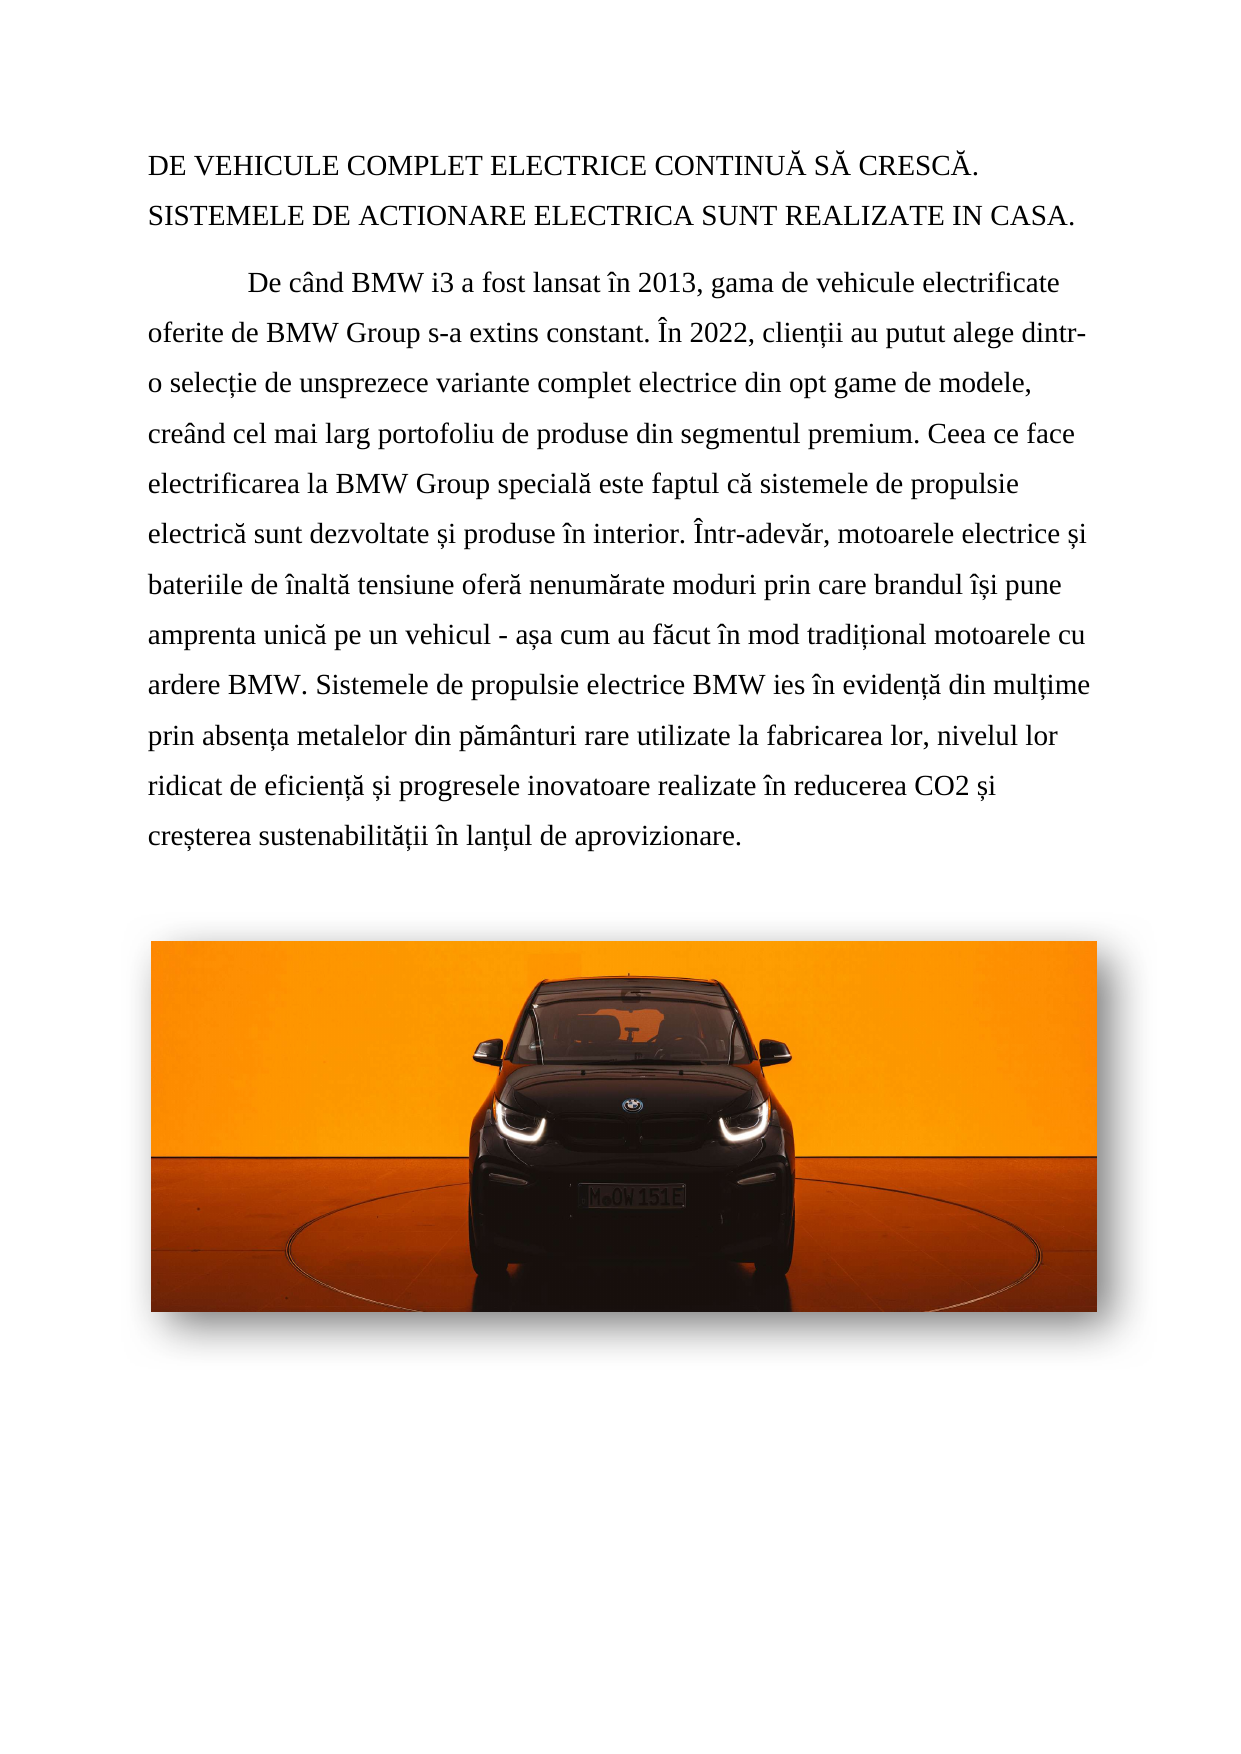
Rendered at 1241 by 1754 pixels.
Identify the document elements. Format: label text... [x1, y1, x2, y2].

text De când BMW i3 a fost lansat în 2013, gama de vehicule electrificate oferite de BMW Group s-a extins constant. În 2022, clienții au putut alege dintr-o selecție de unsprezece variante complet electrice din opt game de modele, creând cel mai larg portofoliu de produse din segmentul premium. Ceea ce face electrificarea la BMW Group specială este faptul că sistemele de propulsie electrică sunt dezvoltate și produse în interior. Într-adevăr, motoarele electrice și bateriile de înaltă tensiune oferă nenumărate moduri prin care brandul își pune amprenta unică pe un vehicul - așa cum au făcut în mod tradițional motoarele cu ardere BMW. Sistemele de propulsie electrice BMW ies în evidență din mulțime prin absența metalelor din pământuri rare utilizate la fabricarea lor, nivelul lor ridicat de eficiență și progresele inovatoare realizate în reducerea CO2 și creșterea sustenabilității în lanțul de aprovizionare. [148, 265, 1093, 852]
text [148, 148, 1093, 231]
picture [151, 941, 1097, 1312]
